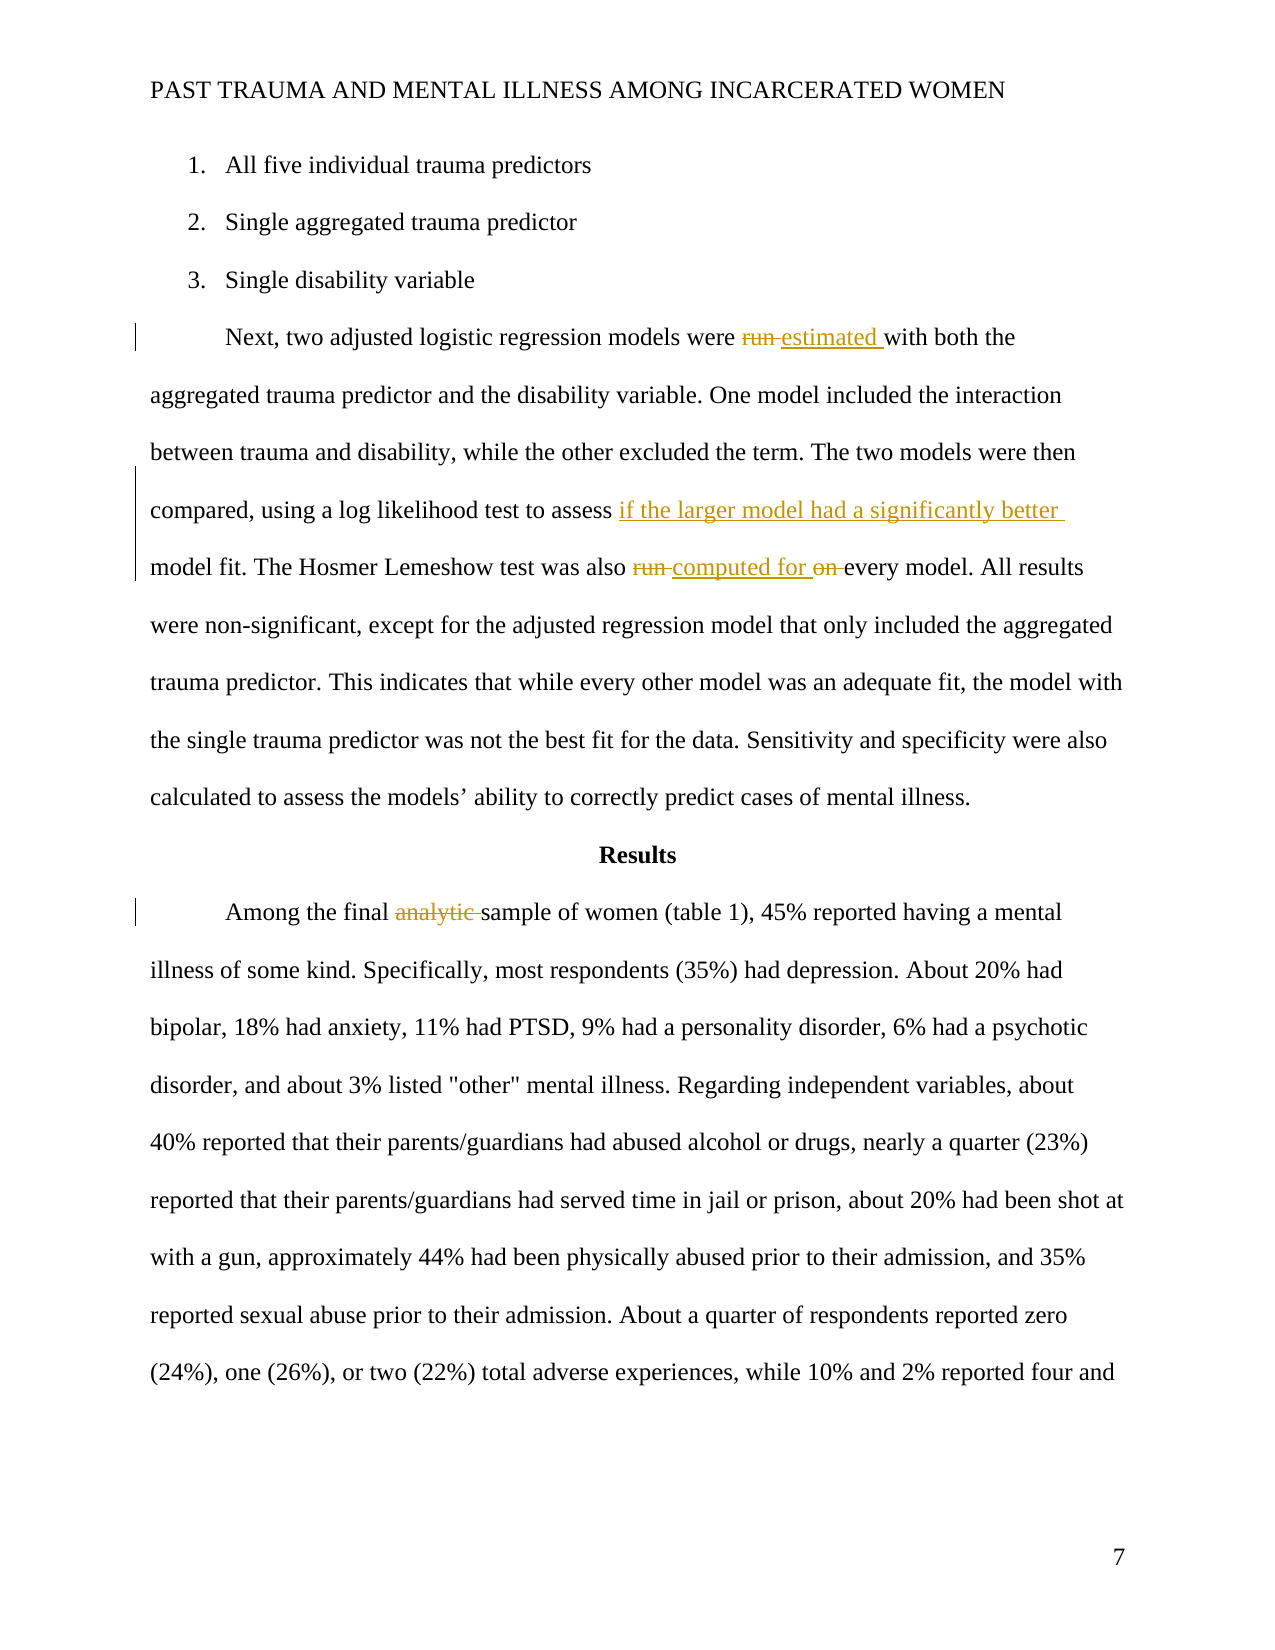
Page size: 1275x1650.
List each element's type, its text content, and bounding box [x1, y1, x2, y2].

list Single aggregated trauma predictor [187, 207, 1125, 236]
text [150, 897, 1125, 1386]
list Single disability variable [187, 265, 1125, 294]
text Next, two adjusted logistic regression models were with both the aggregated trauma predictor and the disability variable. One model included the interaction between trauma and disability, while the other excluded the term. The two models were then compared, using a log likelihood test to assess model fit. The Hosmer Lemeshow test was also every model. All results were non-significant, except for the adjusted regression model that only included the aggregated trauma predictor. This indicates that while every other model was an adequate fit, the model with the single trauma predictor was not the best fit for the data. Sensitivity and specificity were also calculated to assess the models’ ability to correctly predict cases of mental illness. [150, 322, 1125, 811]
list All five individual trauma predictors [187, 150, 1125, 179]
text Results [150, 840, 1125, 869]
